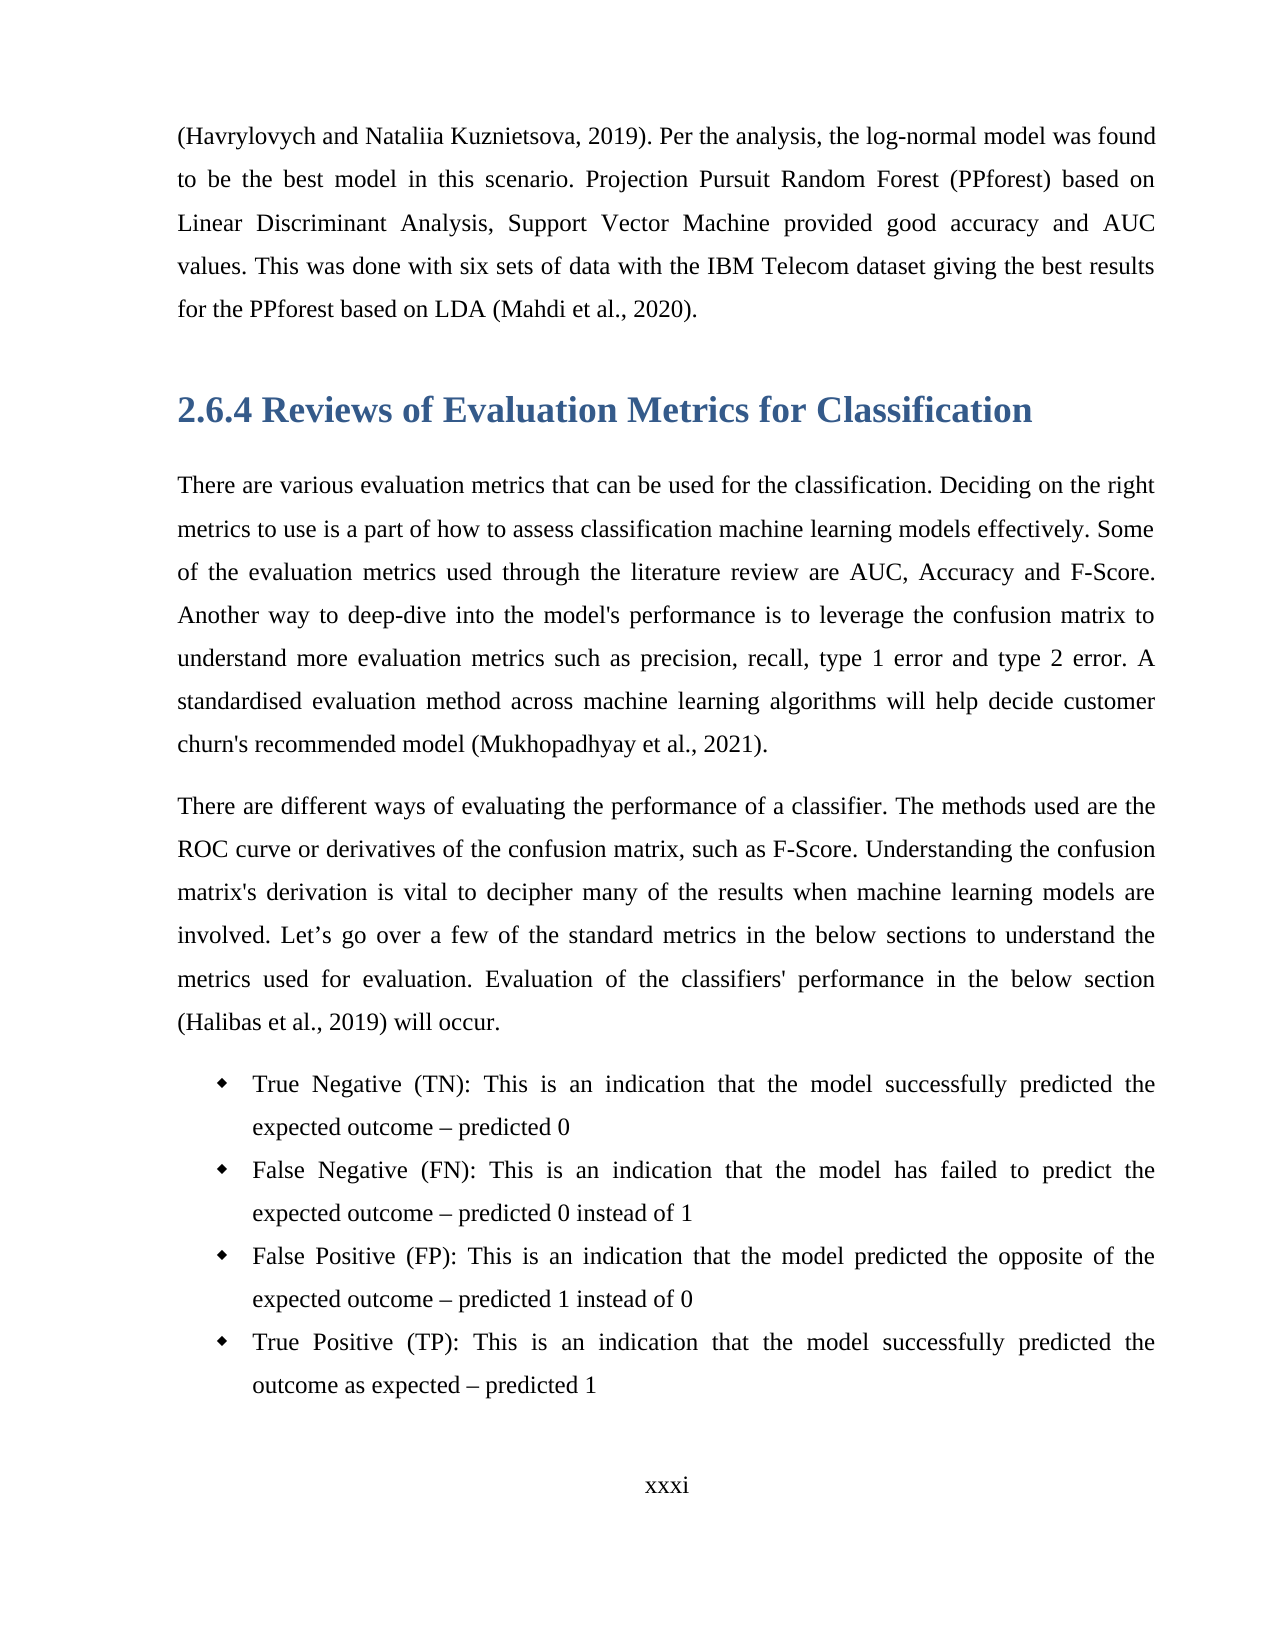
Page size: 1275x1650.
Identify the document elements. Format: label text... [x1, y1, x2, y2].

subtitle 2.6.4 Reviews of Evaluation Metrics for Classification [177, 387, 1156, 430]
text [177, 121, 1156, 323]
list True Positive (TP): This is an indication that the model successfully predicted the outcome as expected – predicted 1 [214, 1327, 1156, 1399]
text There are different ways of evaluating the performance of a classifier. The methods used are the ROC curve or derivatives of the confusion matrix, such as F-Score. Understanding the confusion matrix's derivation is vital to decipher many of the results when machine learning models are involved. Let’s go over a few of the standard metrics in the below sections to understand the metrics used for evaluation. Evaluation of the classifiers' performance in the below section (Halibas et al., 2019) will occur. [177, 791, 1156, 1036]
list False Negative (FN): This is an indication that the model has failed to predict the expected outcome – predicted 0 instead of 1 [214, 1155, 1156, 1227]
list True Negative (TN): This is an indication that the model successfully predicted the expected outcome – predicted 0 [214, 1069, 1156, 1141]
text There are various evaluation metrics that can be used for the classification. Deciding on the right metrics to use is a part of how to assess classification machine learning models effectively. Some of the evaluation metrics used through the literature review are AUC, Accuracy and F-Score. Another way to deep-dive into the model's performance is to leverage the confusion matrix to understand more evaluation metrics such as precision, recall, type 1 error and type 2 error. A standardised evaluation method across machine learning algorithms will help decide customer churn's recommended model (Mukhopadhyay et al., 2021). [177, 471, 1156, 758]
list False Positive (FP): This is an indication that the model predicted the opposite of the expected outcome – predicted 1 instead of 0 [214, 1241, 1156, 1313]
